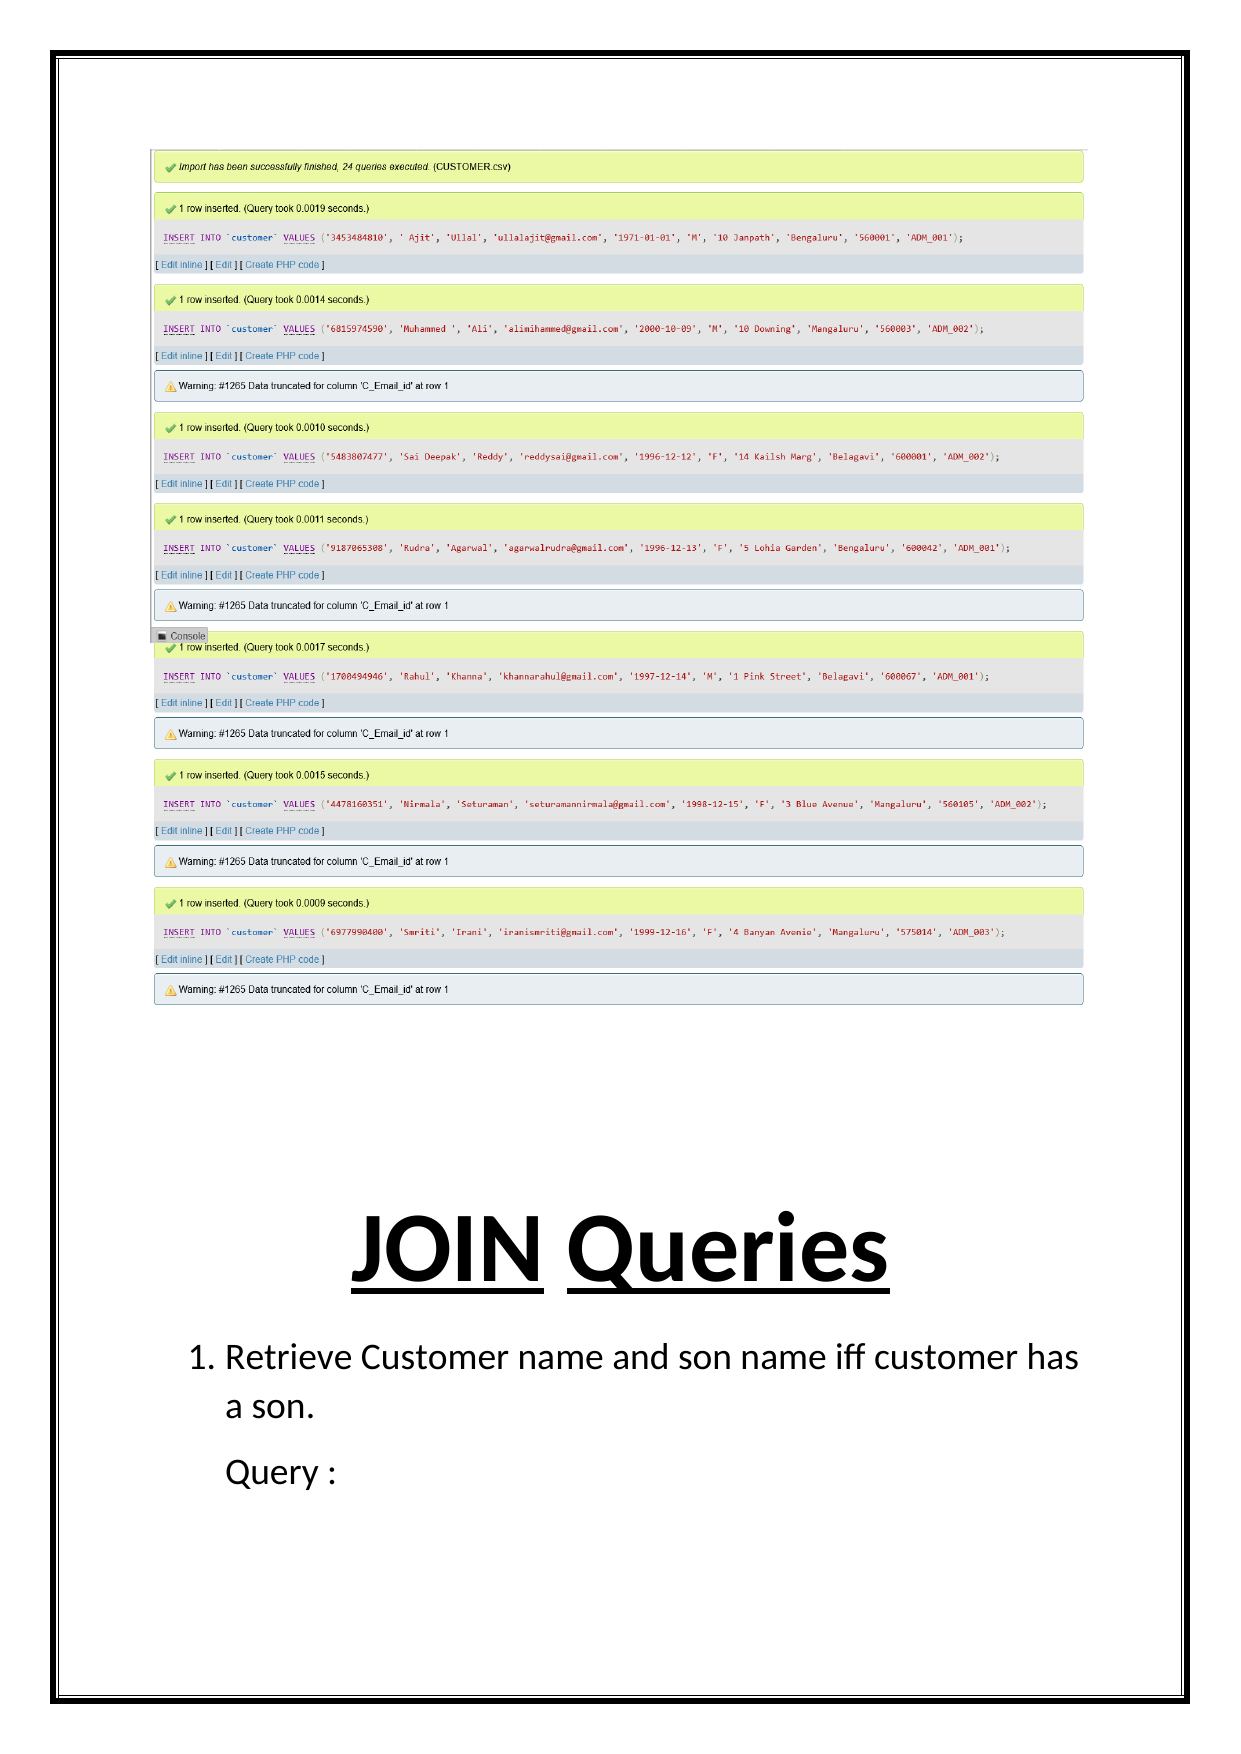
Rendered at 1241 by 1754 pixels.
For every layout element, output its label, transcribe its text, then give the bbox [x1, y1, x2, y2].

list Retrieve Customer name and son name iff customer has a son. [187, 1333, 1090, 1428]
text JOIN Queries [150, 1184, 1090, 1306]
text Query : [187, 1448, 1090, 1494]
picture [150, 149, 1088, 1012]
